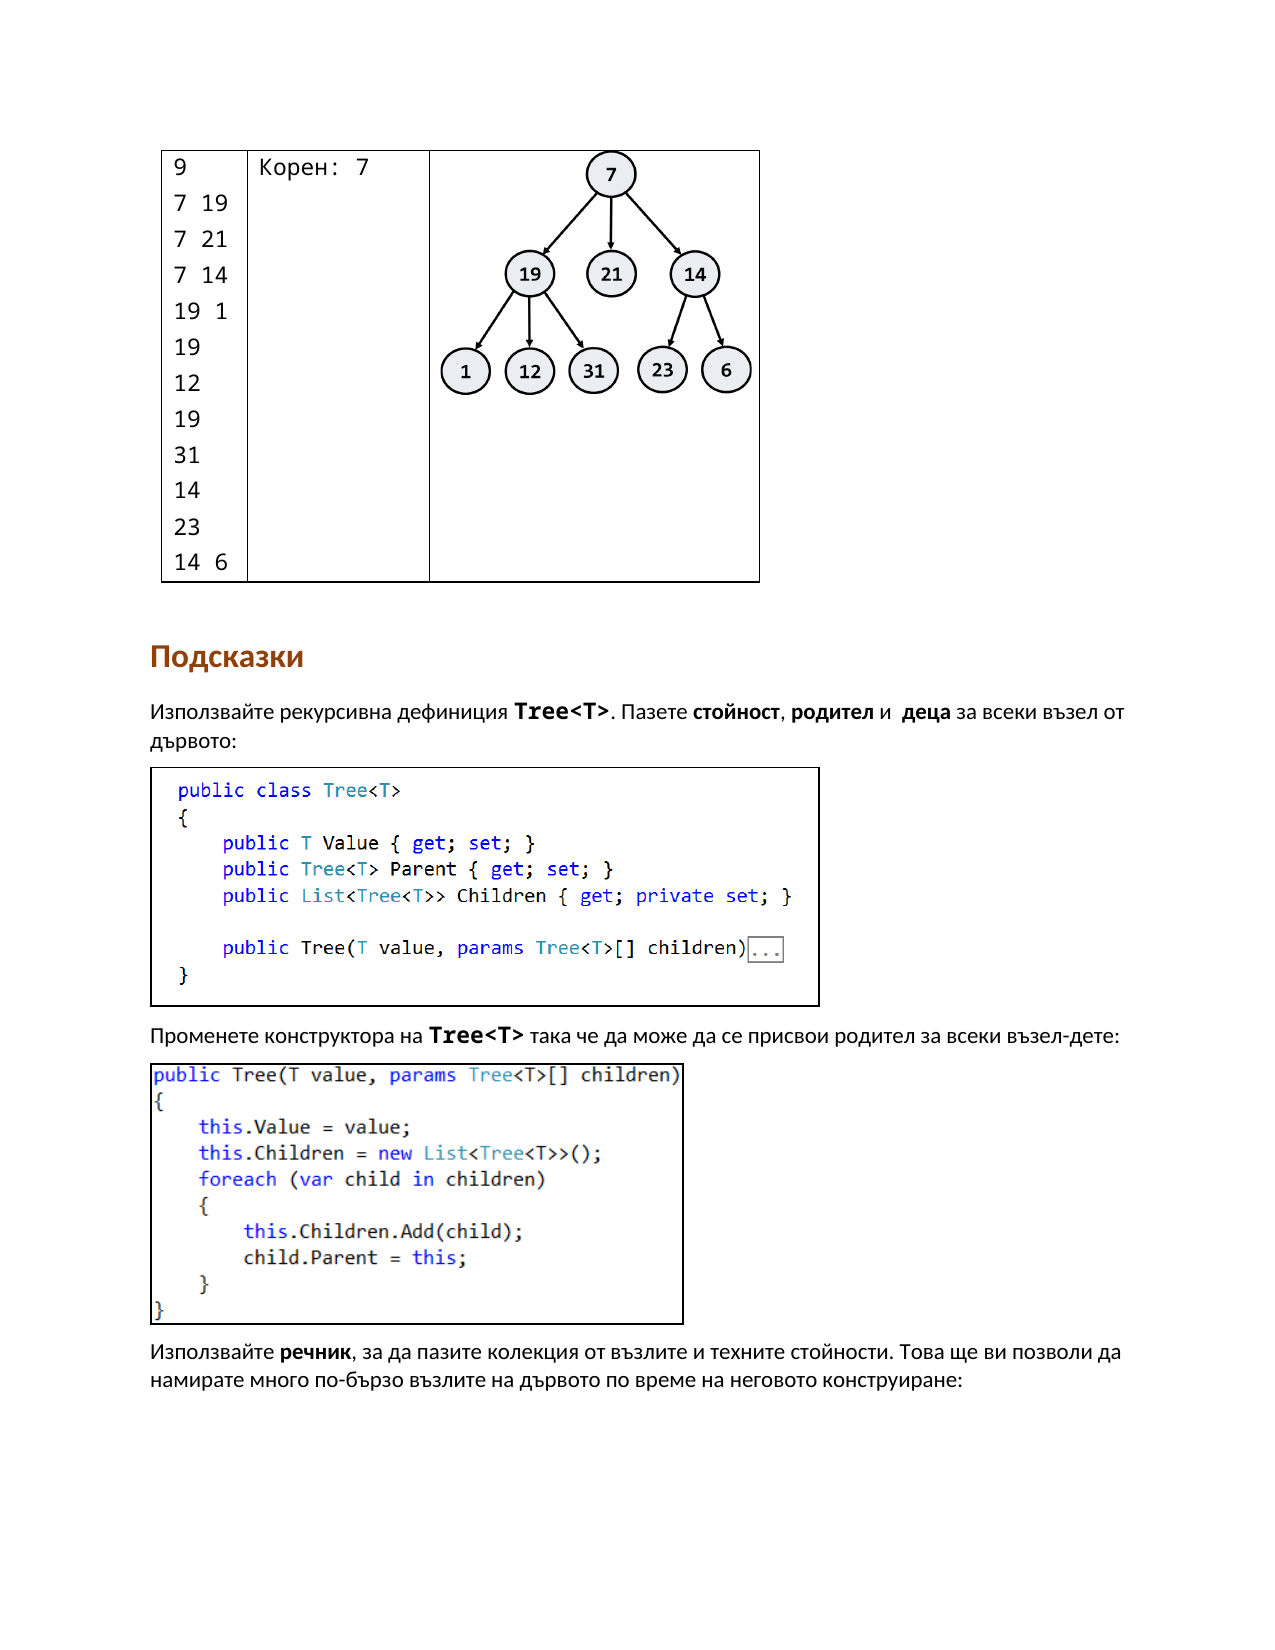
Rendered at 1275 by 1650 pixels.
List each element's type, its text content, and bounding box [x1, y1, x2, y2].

text Използвайте рекурсивна дефиниция Tree<T>. Пазете стойност, родител и деца за всеки възел от дървото: [150, 695, 1125, 754]
table_cell [430, 151, 759, 581]
picture [152, 768, 818, 1005]
text Променете конструктора на Tree<T> така че да може да се присвои родител за всеки възел-дете: [150, 1019, 1125, 1050]
subtitle Подсказки [150, 636, 1125, 676]
picture [152, 1065, 682, 1323]
picture [440, 151, 752, 396]
text Използвайте речник, за да пазите колекция от възлите и техните стойности. Това ще ви позволи да намирате много по-бързо възлите на дървото по време на неговото конструиране: [150, 1337, 1125, 1393]
table_cell Корен: 7 [248, 151, 429, 581]
table_cell 9 7 19 7 21 7 14 19 1 19 12 19 31 14 23 14 6 [162, 151, 247, 581]
